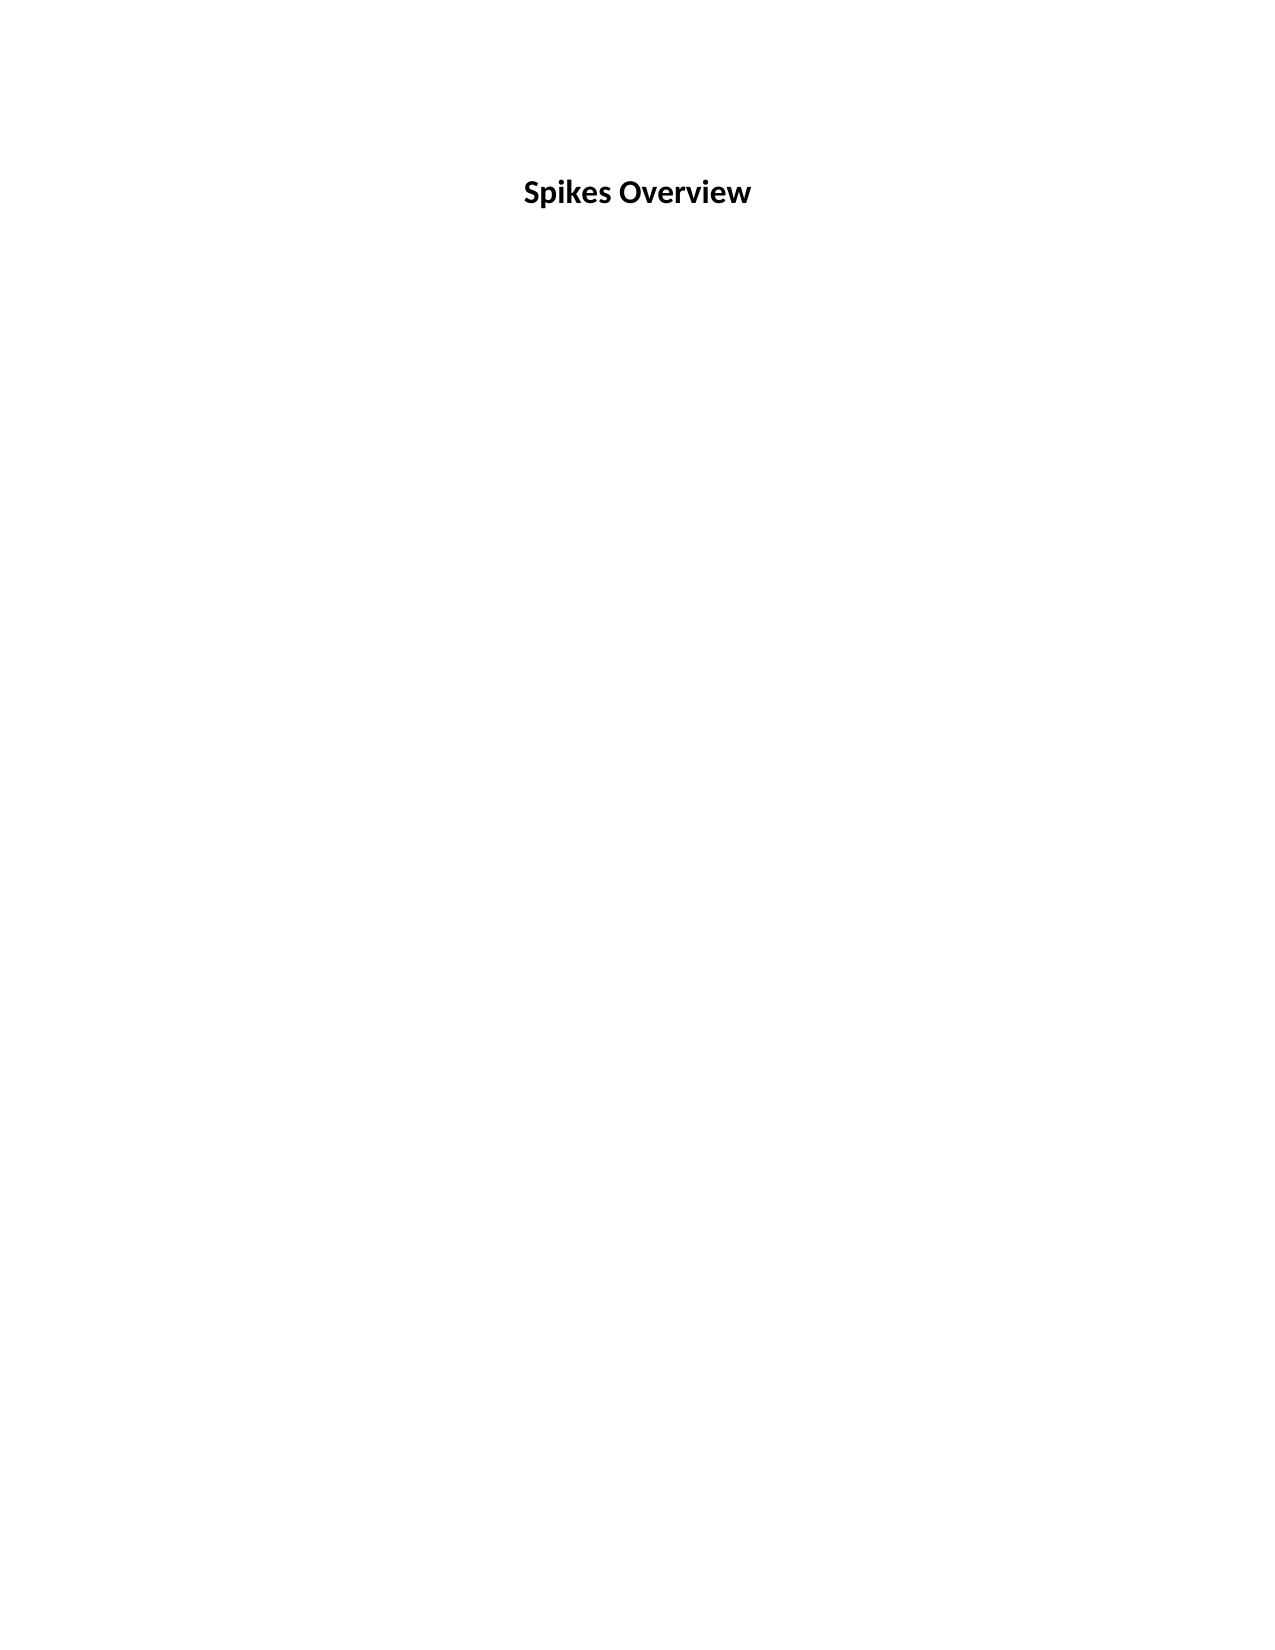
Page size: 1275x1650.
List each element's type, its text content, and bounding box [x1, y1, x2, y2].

subtitle Spikes Overview [187, 171, 1087, 212]
